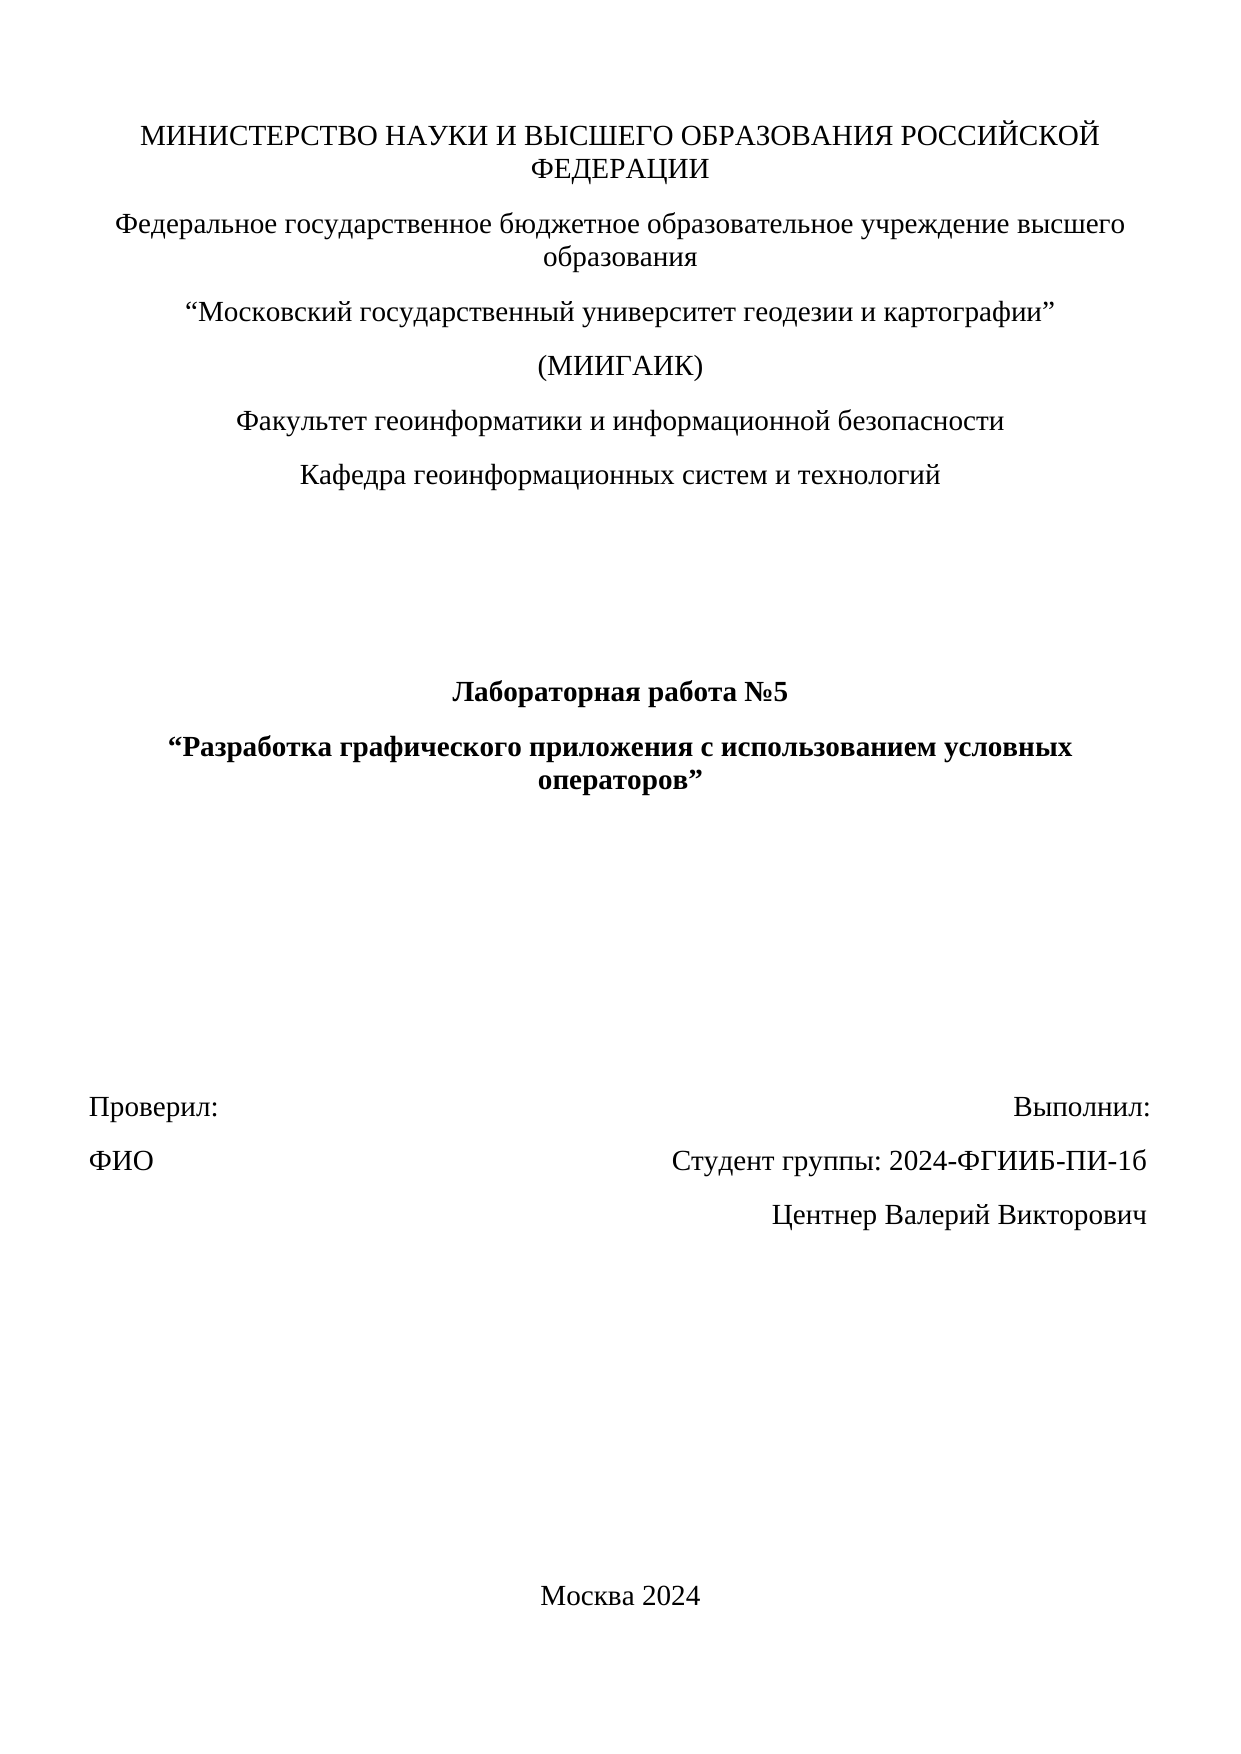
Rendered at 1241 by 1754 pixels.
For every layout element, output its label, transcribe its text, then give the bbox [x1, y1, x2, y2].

text Федеральное государственное бюджетное образовательное учреждение высшего образования [89, 206, 1152, 273]
text Лабораторная работа №5 [89, 674, 1152, 708]
text “Московский государственный университет геодезии и картографии” [89, 294, 1152, 327]
text ФИО Студент группы: 2024-ФГИИБ-ПИ-1б [89, 1143, 1181, 1177]
text Кафедра геоинформационных систем и технологий [89, 457, 1152, 491]
text Центнер Валерий Викторович [89, 1197, 1181, 1231]
text Проверил: Выполнил: [89, 1089, 1152, 1122]
text МИНИСТЕРСТВО НАУКИ И ВЫСШЕГО ОБРАЗОВАНИЯ РОССИЙСКОЙ ФЕДЕРАЦИИ [89, 118, 1152, 185]
text Факультет геоинформатики и информационной безопасности [89, 403, 1152, 436]
text “Разработка графического приложения с использованием условных операторов” [89, 729, 1152, 796]
text (МИИГАИК) [89, 348, 1152, 382]
text Москва 2024 [89, 1578, 1152, 1612]
